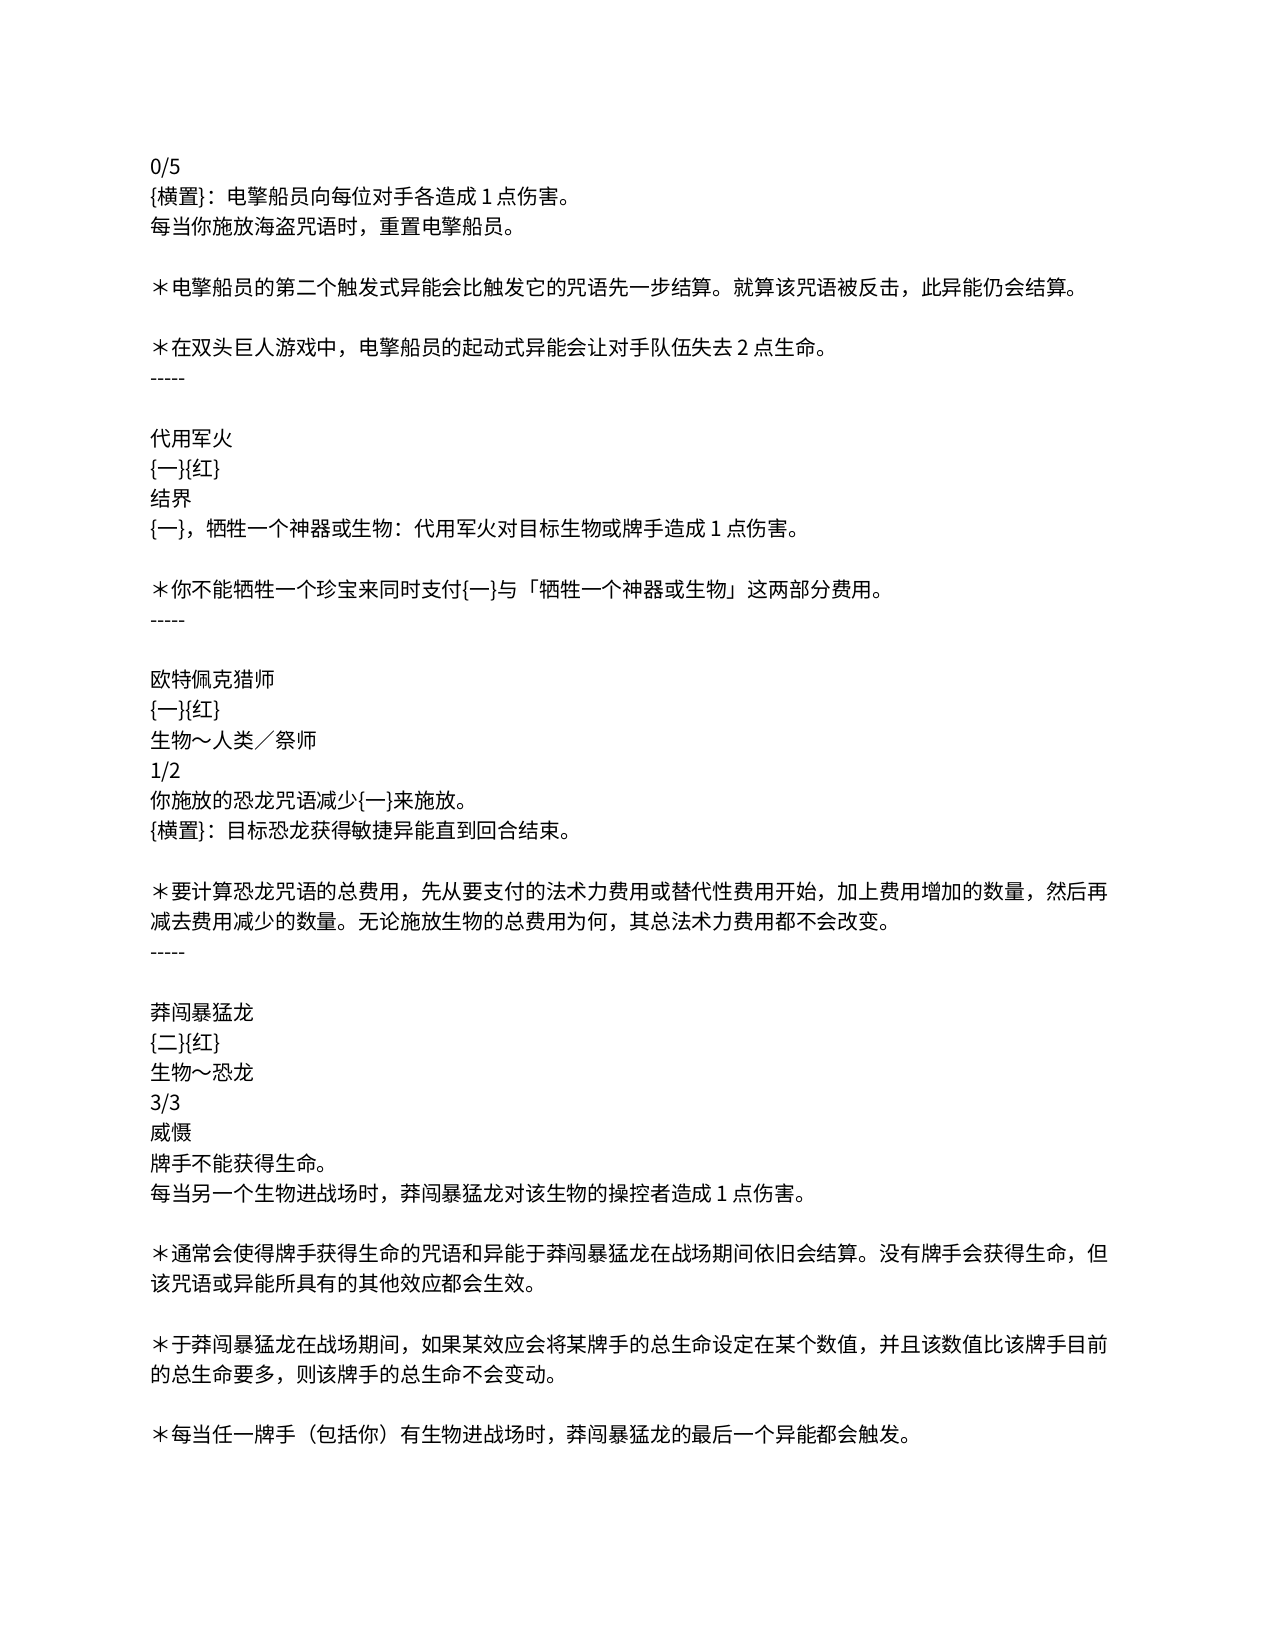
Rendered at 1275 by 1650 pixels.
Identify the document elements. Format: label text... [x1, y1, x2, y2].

text {横置}：目标恐龙获得敏捷异能直到回合结束。 [150, 814, 1125, 845]
text 生物～恐龙 [150, 1056, 1125, 1086]
text ＊电擎船员的第二个触发式异能会比触发它的咒语先一步结算。就算该咒语被反击，此异能仍会结算。 [150, 271, 1125, 301]
text 你施放的恐龙咒语减少{一}来施放。 [150, 784, 1125, 814]
text {横置}：电擎船员向每位对手各造成1点伤害。 [150, 180, 1125, 210]
text 牌手不能获得生命。 [150, 1147, 1125, 1177]
text ＊通常会使得牌手获得生命的咒语和异能于莽闯暴猛龙在战场期间依旧会结算。没有牌手会获得生命，但该咒语或异能所具有的其他效应都会生效。 [150, 1237, 1125, 1298]
text ----- [150, 603, 1125, 633]
text 0/5 [150, 150, 1125, 180]
text ＊你不能牺牲一个珍宝来同时支付{一}与「牺牲一个神器或生物」这两部分费用。 [150, 573, 1125, 603]
text ----- [150, 361, 1125, 392]
text 1/2 [150, 754, 1125, 784]
text ＊要计算恐龙咒语的总费用，先从要支付的法术力费用或替代性费用开始，加上费用增加的数量，然后再减去费用减少的数量。无论施放生物的总费用为何，其总法术力费用都不会改变。 [150, 875, 1125, 935]
text 生物～人类／祭师 [150, 724, 1125, 754]
text 每当另一个生物进战场时，莽闯暴猛龙对该生物的操控者造成1点伤害。 [150, 1177, 1125, 1207]
text ----- [150, 935, 1125, 966]
text ＊在双头巨人游戏中，电擎船员的起动式异能会让对手队伍失去2点生命。 [150, 331, 1125, 361]
text 每当你施放海盗咒语时，重置电擎船员。 [150, 210, 1125, 241]
text 威慑 [150, 1117, 1125, 1147]
text {二}{红} [150, 1026, 1125, 1056]
text 结界 [150, 482, 1125, 512]
text ＊于莽闯暴猛龙在战场期间，如果某效应会将某牌手的总生命设定在某个数值，并且该数值比该牌手目前的总生命要多，则该牌手的总生命不会变动。 [150, 1328, 1125, 1388]
text ＊每当任一牌手（包括你）有生物进战场时，莽闯暴猛龙的最后一个异能都会触发。 [150, 1419, 1125, 1449]
text 莽闯暴猛龙 [150, 996, 1125, 1026]
text 欧特佩克猎师 [150, 663, 1125, 694]
text {一}{红} [150, 694, 1125, 724]
text 代用军火 [150, 422, 1125, 452]
text {一}，牺牲一个神器或生物：代用军火对目标生物或牌手造成1点伤害。 [150, 512, 1125, 543]
text {一}{红} [150, 452, 1125, 482]
text 3/3 [150, 1086, 1125, 1117]
